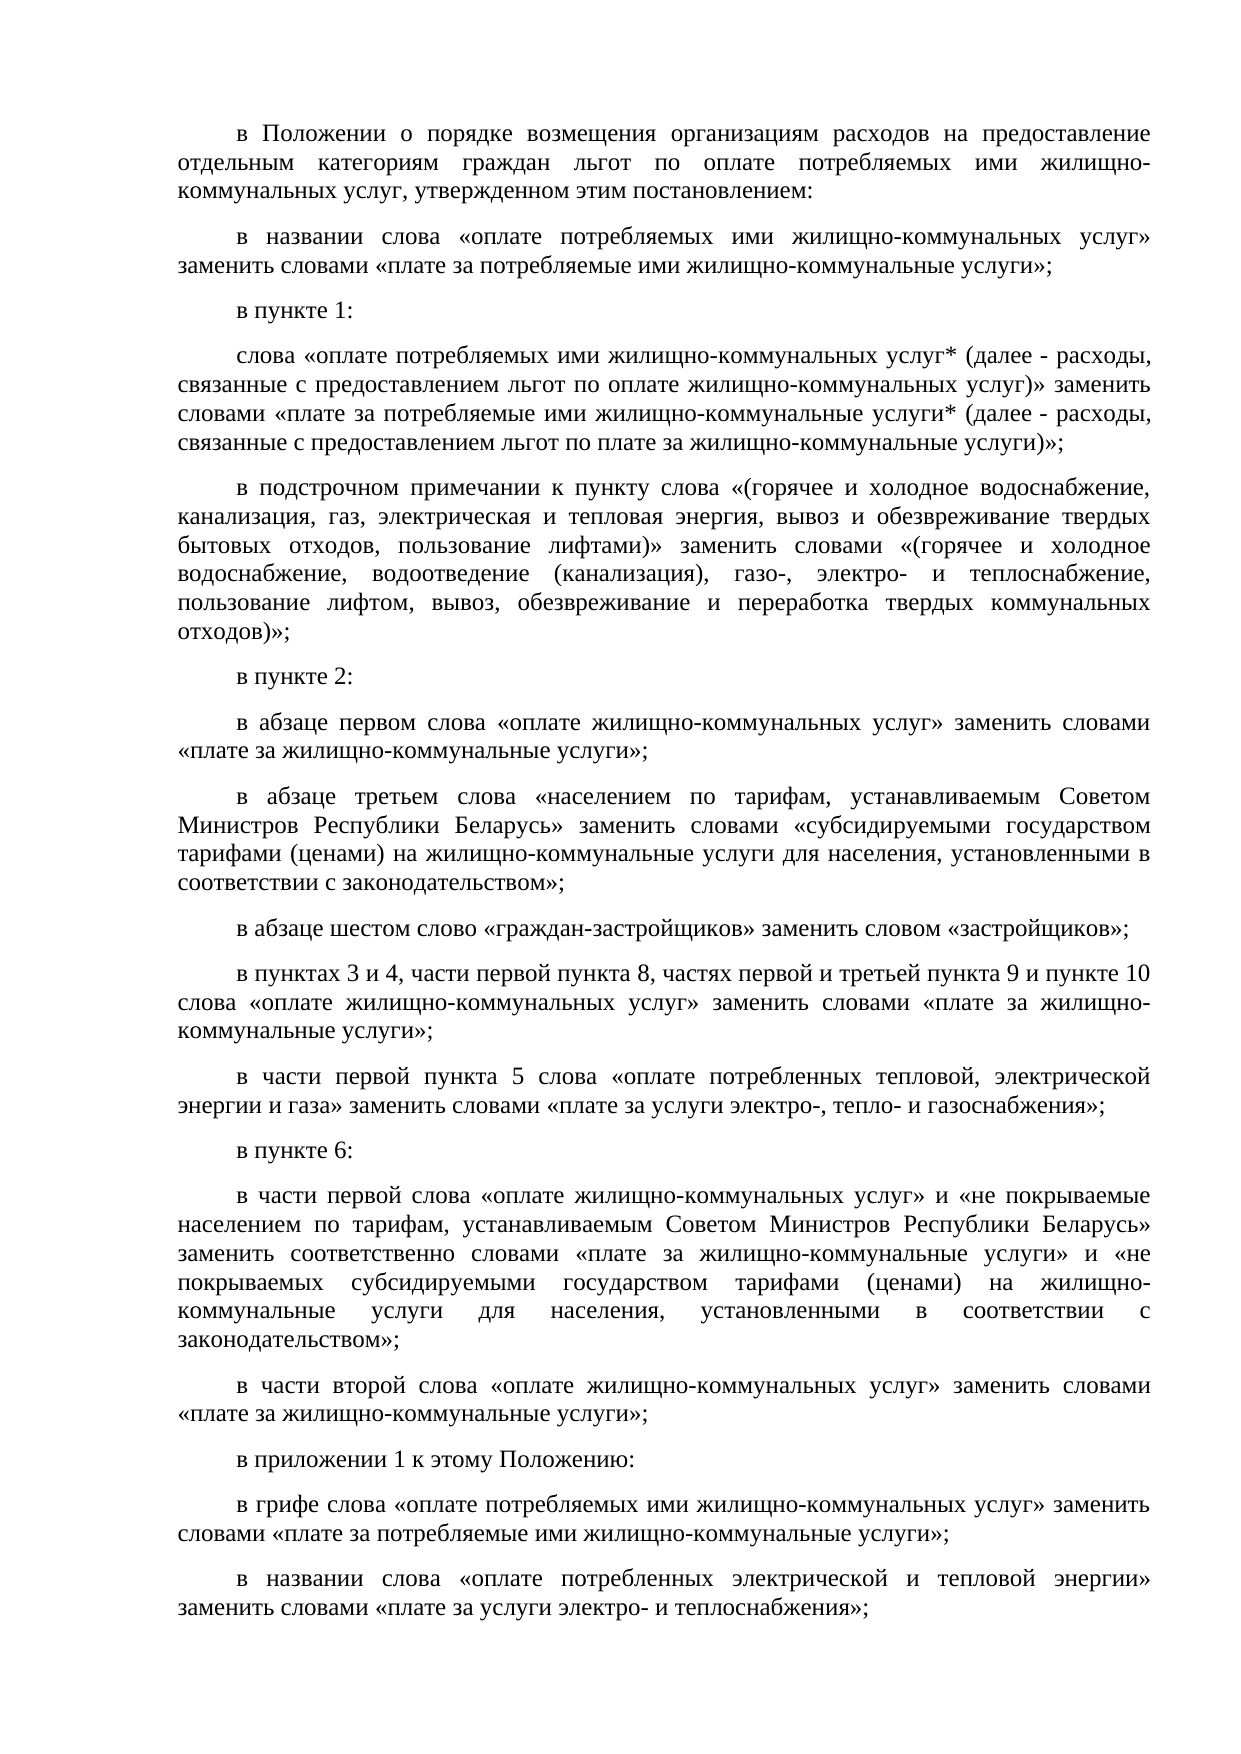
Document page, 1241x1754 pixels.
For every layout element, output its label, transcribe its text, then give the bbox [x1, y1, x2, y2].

text слова «оплате потребляемых ими жилищно-коммунальных услуг* (далее - расходы, связанные с предоставлением льгот по оплате жилищно-коммунальных услуг)» заменить словами «плате за потребляемые ими жилищно-коммунальные услуги* (далее - расходы, связанные с предоставлением льгот по плате за жилищно-коммунальные услуги)»; [177, 341, 1152, 456]
text в пункте 1: [177, 295, 1152, 324]
text в части первой слова «оплате жилищно-коммунальных услуг» и «не покрываемые населением по тарифам, устанавливаемым Советом Министров Республики Беларусь» заменить соответственно словами «плате за жилищно-коммунальные услуги» и «не покрываемых субсидируемыми государством тарифами (ценами) на жилищно-коммунальные услуги для населения, установленными в соответствии с законодательством»; [177, 1181, 1152, 1353]
text в названии слова «оплате потребленных электрической и тепловой энергии» заменить словами «плате за услуги электро- и теплоснабжения»; [177, 1563, 1152, 1621]
text в грифе слова «оплате потребляемых ими жилищно-коммунальных услуг» заменить словами «плате за потребляемые ими жилищно-коммунальные услуги»; [177, 1489, 1152, 1547]
text в названии слова «оплате потребляемых ими жилищно-коммунальных услуг» заменить словами «плате за потребляемые ими жилищно-коммунальные услуги»; [177, 221, 1152, 278]
text в пункте 6: [177, 1135, 1152, 1164]
text в части первой пункта 5 слова «оплате потребленных тепловой, электрической энергии и газа» заменить словами «плате за услуги электро-, тепло- и газоснабжения»; [177, 1061, 1152, 1118]
text в пунктах 3 и 4, части первой пункта 8, частях первой и третьей пункта 9 и пункте 10 слова «оплате жилищно-коммунальных услуг» заменить словами «плате за жилищно-коммунальные услуги»; [177, 958, 1152, 1044]
text в подстрочном примечании к пункту слова «(горячее и холодное водоснабжение, канализация, газ, электрическая и тепловая энергия, вывоз и обезвреживание твердых бытовых отходов, пользование лифтами)» заменить словами «(горячее и холодное водоснабжение, водоотведение (канализация), газо-, электро- и теплоснабжение, пользование лифтом, вывоз, обезвреживание и переработка твердых коммунальных отходов)»; [177, 472, 1152, 645]
text в пункте 2: [177, 661, 1152, 690]
text в абзаце первом слова «оплате жилищно-коммунальных услуг» заменить словами «плате за жилищно-коммунальные услуги»; [177, 707, 1152, 764]
text в части второй слова «оплате жилищно-коммунальных услуг» заменить словами «плате за жилищно-коммунальные услуги»; [177, 1370, 1152, 1427]
text в абзаце третьем слова «населением по тарифам, устанавливаемым Советом Министров Республики Беларусь» заменить словами «субсидируемыми государством тарифами (ценами) на жилищно-коммунальные услуги для населения, установленными в соответствии с законодательством»; [177, 781, 1152, 896]
text в абзаце шестом слово «граждан-застройщиков» заменить словом «застройщиков»; [177, 913, 1152, 941]
text в приложении 1 к этому Положению: [177, 1444, 1152, 1473]
text в Положении о порядке возмещения организациям расходов на предоставление отдельным категориям граждан льгот по оплате потребляемых ими жилищно-коммунальных услуг, утвержденном этим постановлением: [177, 118, 1152, 204]
